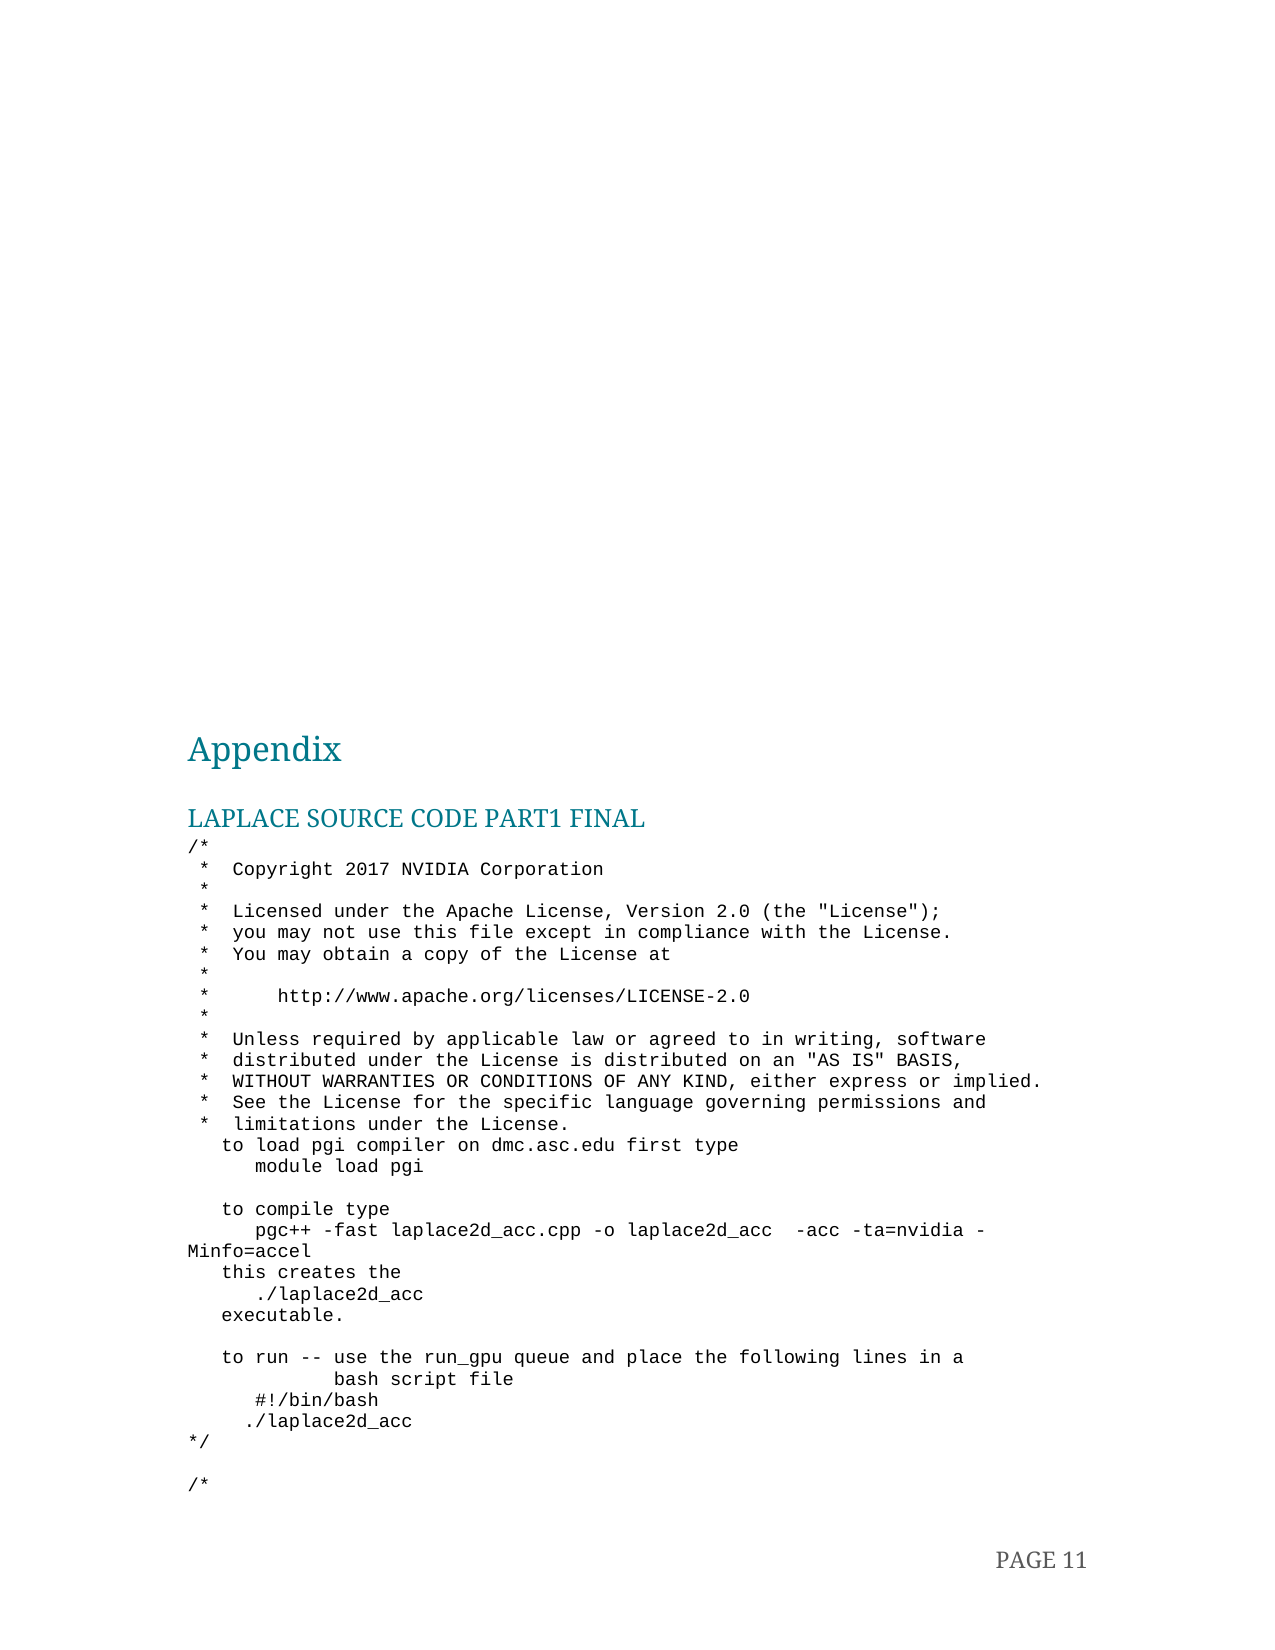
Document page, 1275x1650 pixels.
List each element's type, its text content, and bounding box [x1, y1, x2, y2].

text * you may not use this file except in compliance with the License. [187, 923, 1087, 944]
text to load pgi compiler on dmc.asc.edu first type [187, 1136, 1087, 1157]
text * limitations under the License. [187, 1114, 1087, 1136]
text * [187, 1008, 1087, 1029]
text * Copyright 2017 NVIDIA Corporation [187, 859, 1087, 881]
text to run -- use the run_gpu queue and place the following lines in a [187, 1348, 1087, 1369]
text this creates the [187, 1263, 1087, 1284]
text executable. [187, 1306, 1087, 1327]
text pgc++ -fast laplace2d_acc.cpp -o laplace2d_acc -acc -ta=nvidia -Minfo=accel [187, 1221, 1087, 1263]
text * Unless required by applicable law or agreed to in writing, software [187, 1029, 1087, 1051]
text * You may obtain a copy of the License at [187, 944, 1087, 966]
text * http://www.apache.org/licenses/LICENSE-2.0 [187, 987, 1087, 1008]
text /* [187, 1476, 1087, 1497]
text ./laplace2d_acc [187, 1284, 1087, 1306]
subtitle Laplace Source Code Part1 Final [187, 801, 1087, 835]
text */ [187, 1433, 1087, 1454]
text * See the License for the specific language governing permissions and [187, 1093, 1087, 1114]
text * WITHOUT WARRANTIES OR CONDITIONS OF ANY KIND, either express or implied. [187, 1072, 1087, 1093]
text * Licensed under the Apache License, Version 2.0 (the "License"); [187, 902, 1087, 923]
subtitle Appendix [187, 726, 1087, 771]
text ./laplace2d_acc [187, 1412, 1087, 1433]
text * [187, 966, 1087, 987]
text /* [187, 838, 1087, 859]
text * distributed under the License is distributed on an "AS IS" BASIS, [187, 1051, 1087, 1072]
text * [187, 881, 1087, 902]
text to compile type [187, 1199, 1087, 1221]
text module load pgi [187, 1157, 1087, 1178]
text #!/bin/bash [187, 1391, 1087, 1412]
text bash script file [187, 1369, 1087, 1391]
